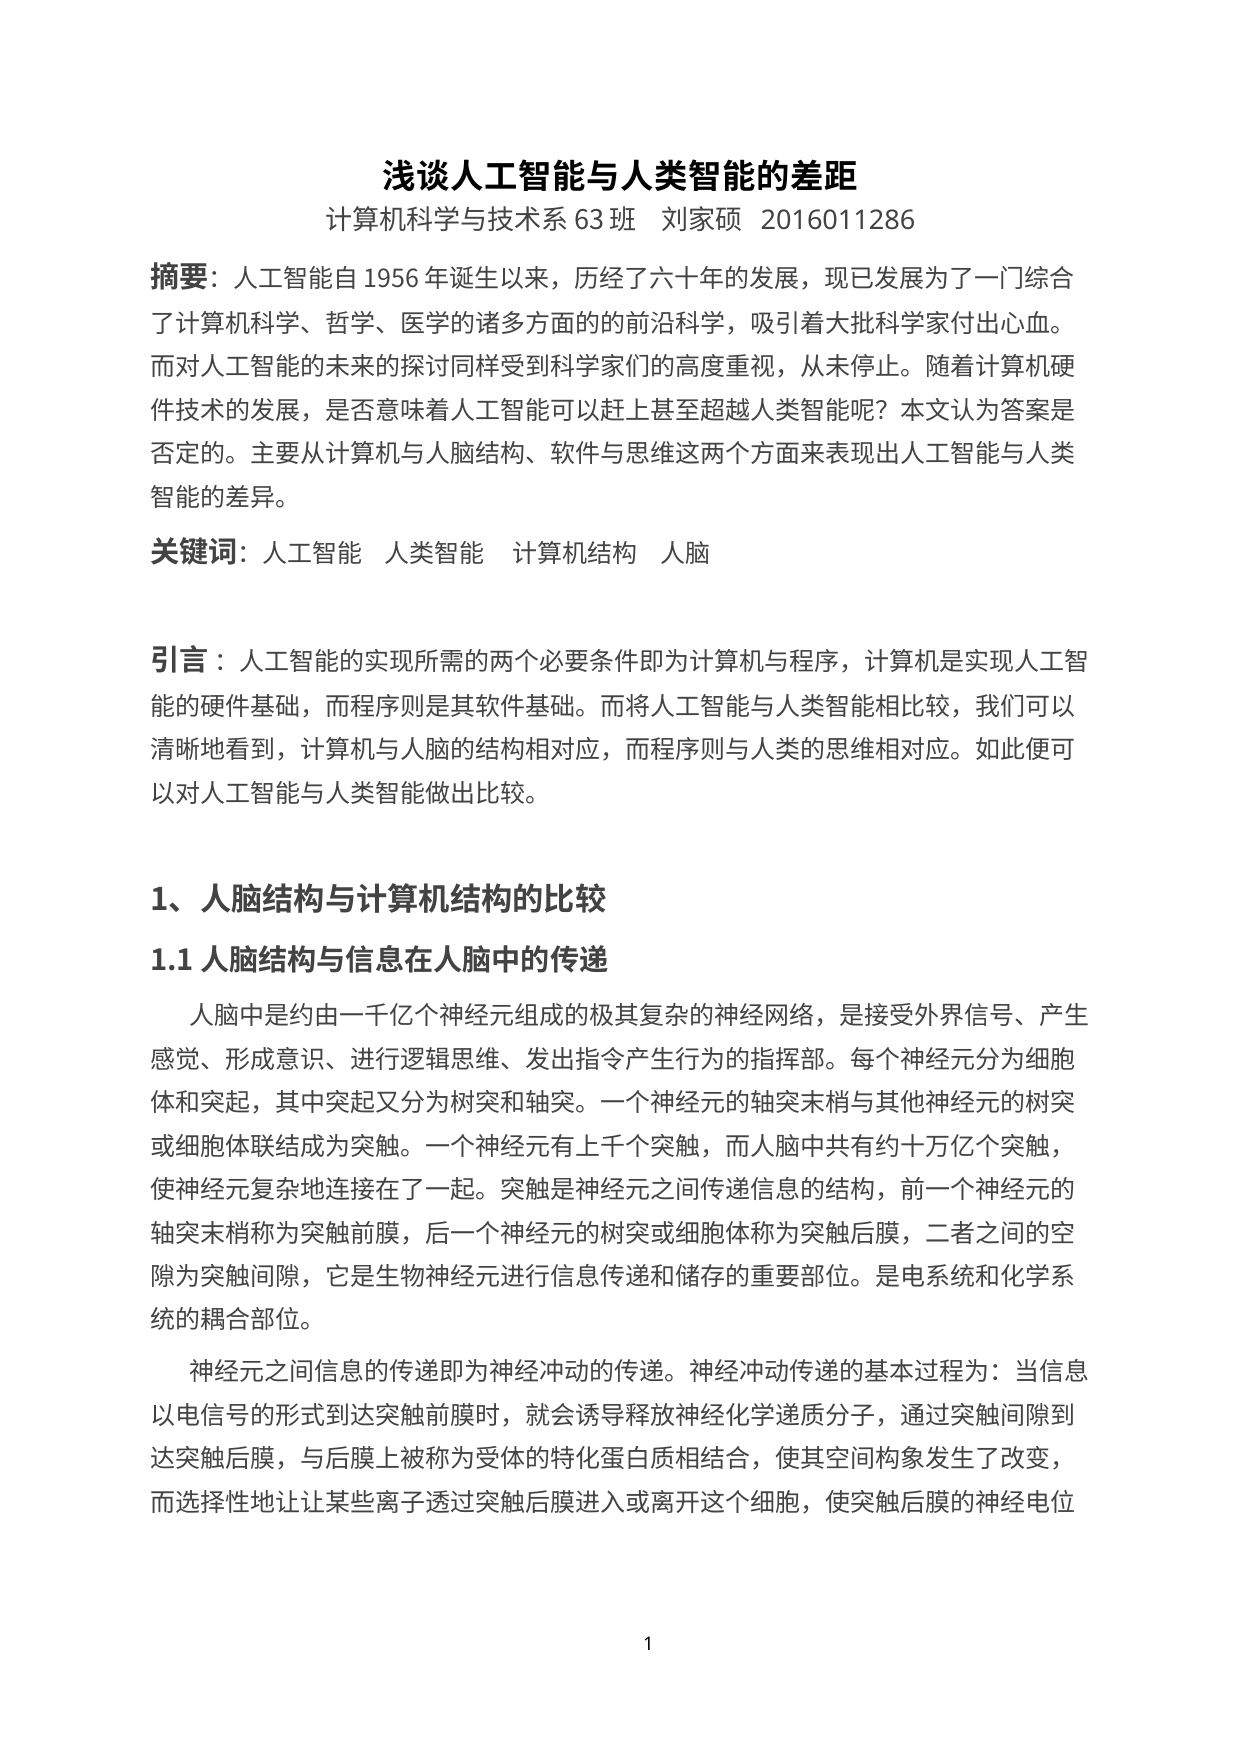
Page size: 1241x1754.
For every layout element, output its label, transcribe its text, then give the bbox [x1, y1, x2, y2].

text 关键词：人工智能 人类智能 计算机结构 人脑 [150, 529, 1090, 571]
text 引言 ：人工智能的实现所需的两个必要条件即为计算机与程序，计算机是实现人工智能的硬件基础，而程序则是其软件基础。而将人工智能与人类智能相比较，我们可以清晰地看到，计算机与人脑的结构相对应，而程序则与人类的思维相对应。如此便可以对人工智能与人类智能做出比较。 [150, 637, 1090, 809]
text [150, 1352, 1090, 1518]
text 1、人脑结构与计算机结构的比较 [150, 874, 1090, 919]
text 1.1人脑结构与信息在人脑中的传递 [150, 937, 1090, 979]
subtitle 浅谈人工智能与人类智能的差距 [150, 150, 1090, 198]
text 摘要：人工智能自1956年诞生以来，历经了六十年的发展，现已发展为了一门综合了计算机科学、哲学、医学的诸多方面的的前沿科学，吸引着大批科学家付出心血。而对人工智能的未来的探讨同样受到科学家们的高度重视，从未停止。随着计算机硬件技术的发展，是否意味着人工智能可以赶上甚至超越人类智能呢？本文认为答案是否定的。主要从计算机与人脑结构、软件与思维这两个方面来表现出人工智能与人类智能的差异。 [150, 254, 1090, 513]
text 计算机科学与技术系63班 刘家硕 2016011286 [150, 198, 1090, 238]
text 人脑中是约由一千亿个神经元组成的极其复杂的神经网络，是接受外界信号、产生感觉、形成意识、进行逻辑思维、发出指令产生行为的指挥部。每个神经元分为细胞体和突起，其中突起又分为树突和轴突。一个神经元的轴突末梢与其他神经元的树突或细胞体联结成为突触。一个神经元有上千个突触，而人脑中共有约十万亿个突触，使神经元复杂地连接在了一起。突触是神经元之间传递信息的结构，前一个神经元的轴突末梢称为突触前膜，后一个神经元的树突或细胞体称为突触后膜，二者之间的空隙为突触间隙，它是生物神经元进行信息传递和储存的重要部位。是电系统和化学系统的耦合部位。 [150, 996, 1090, 1336]
